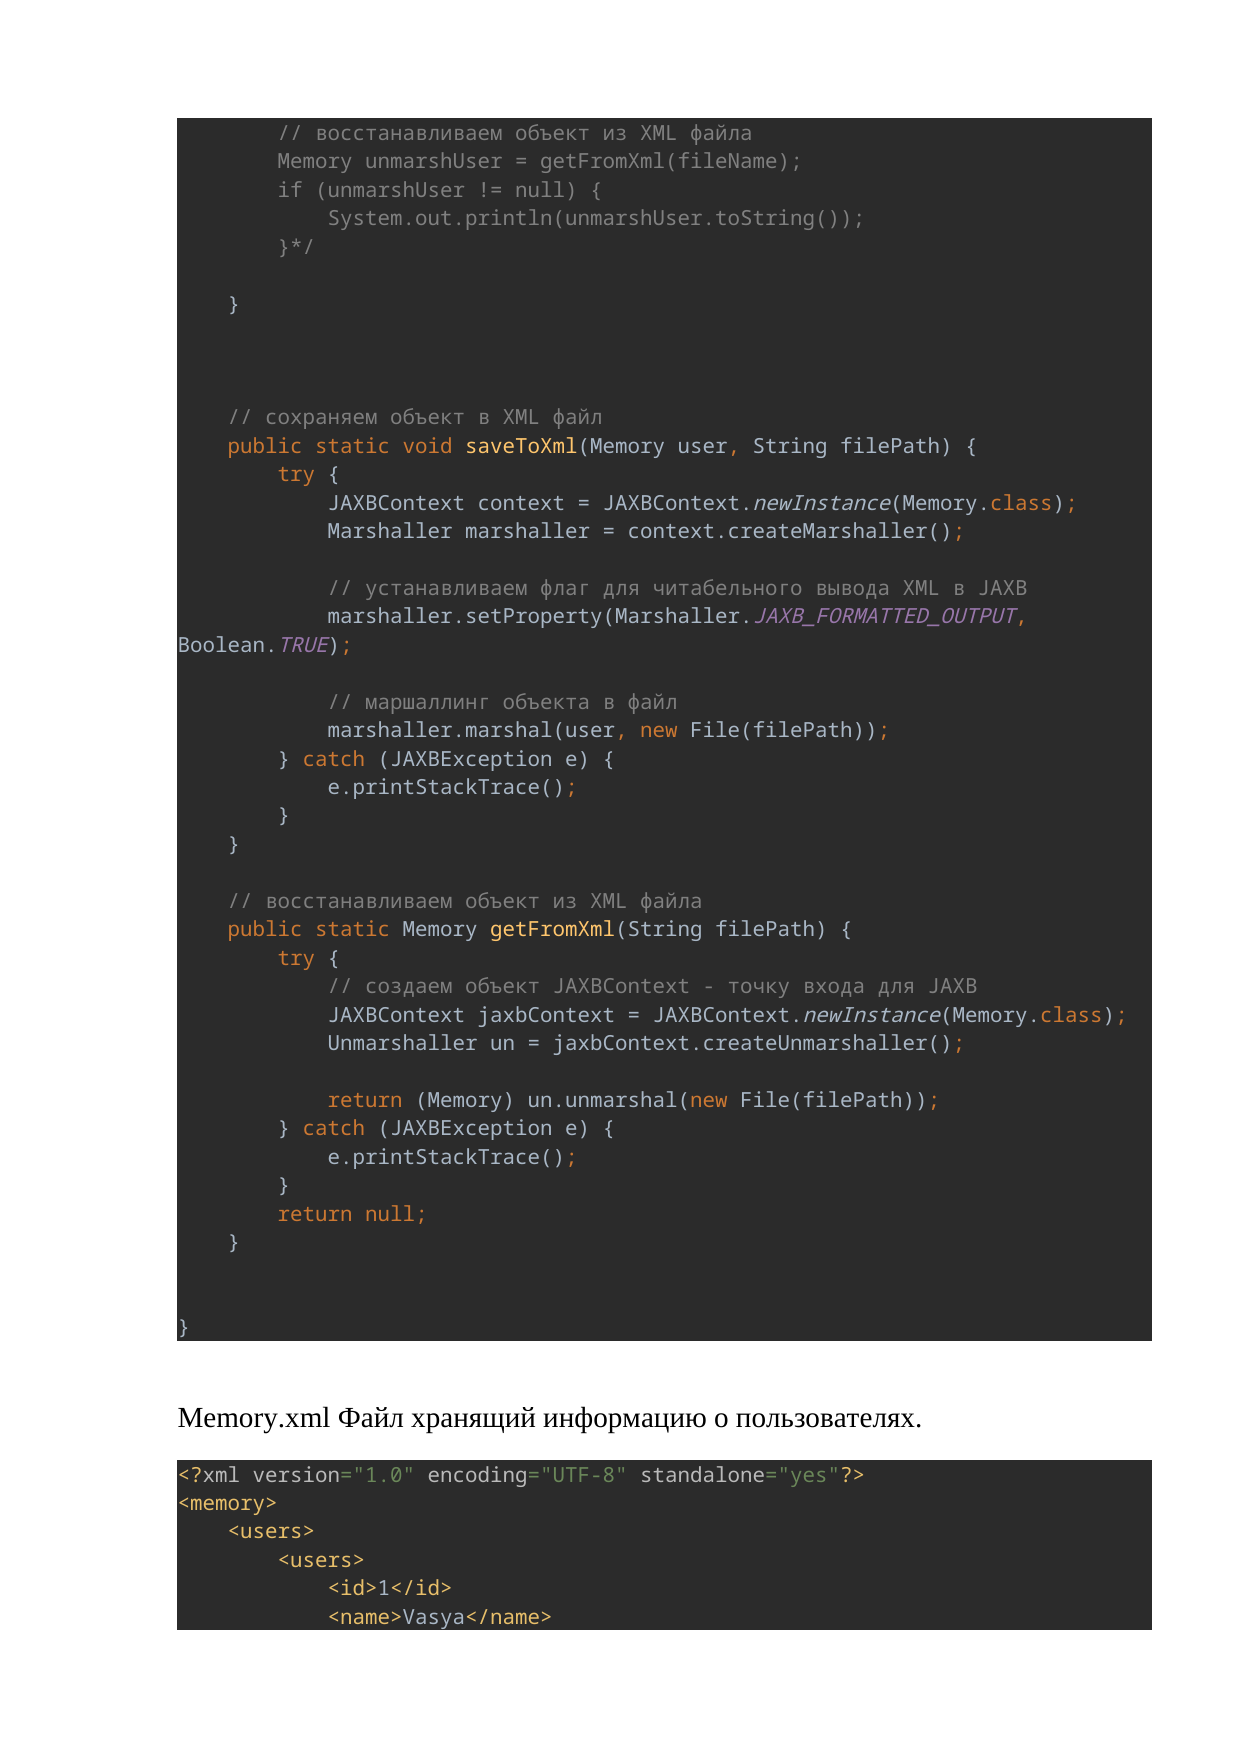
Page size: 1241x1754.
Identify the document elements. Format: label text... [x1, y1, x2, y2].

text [177, 118, 1152, 1341]
text Memory.xml Файл хранящий информацию о пользователях. [177, 1400, 1152, 1434]
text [177, 1460, 1152, 1630]
